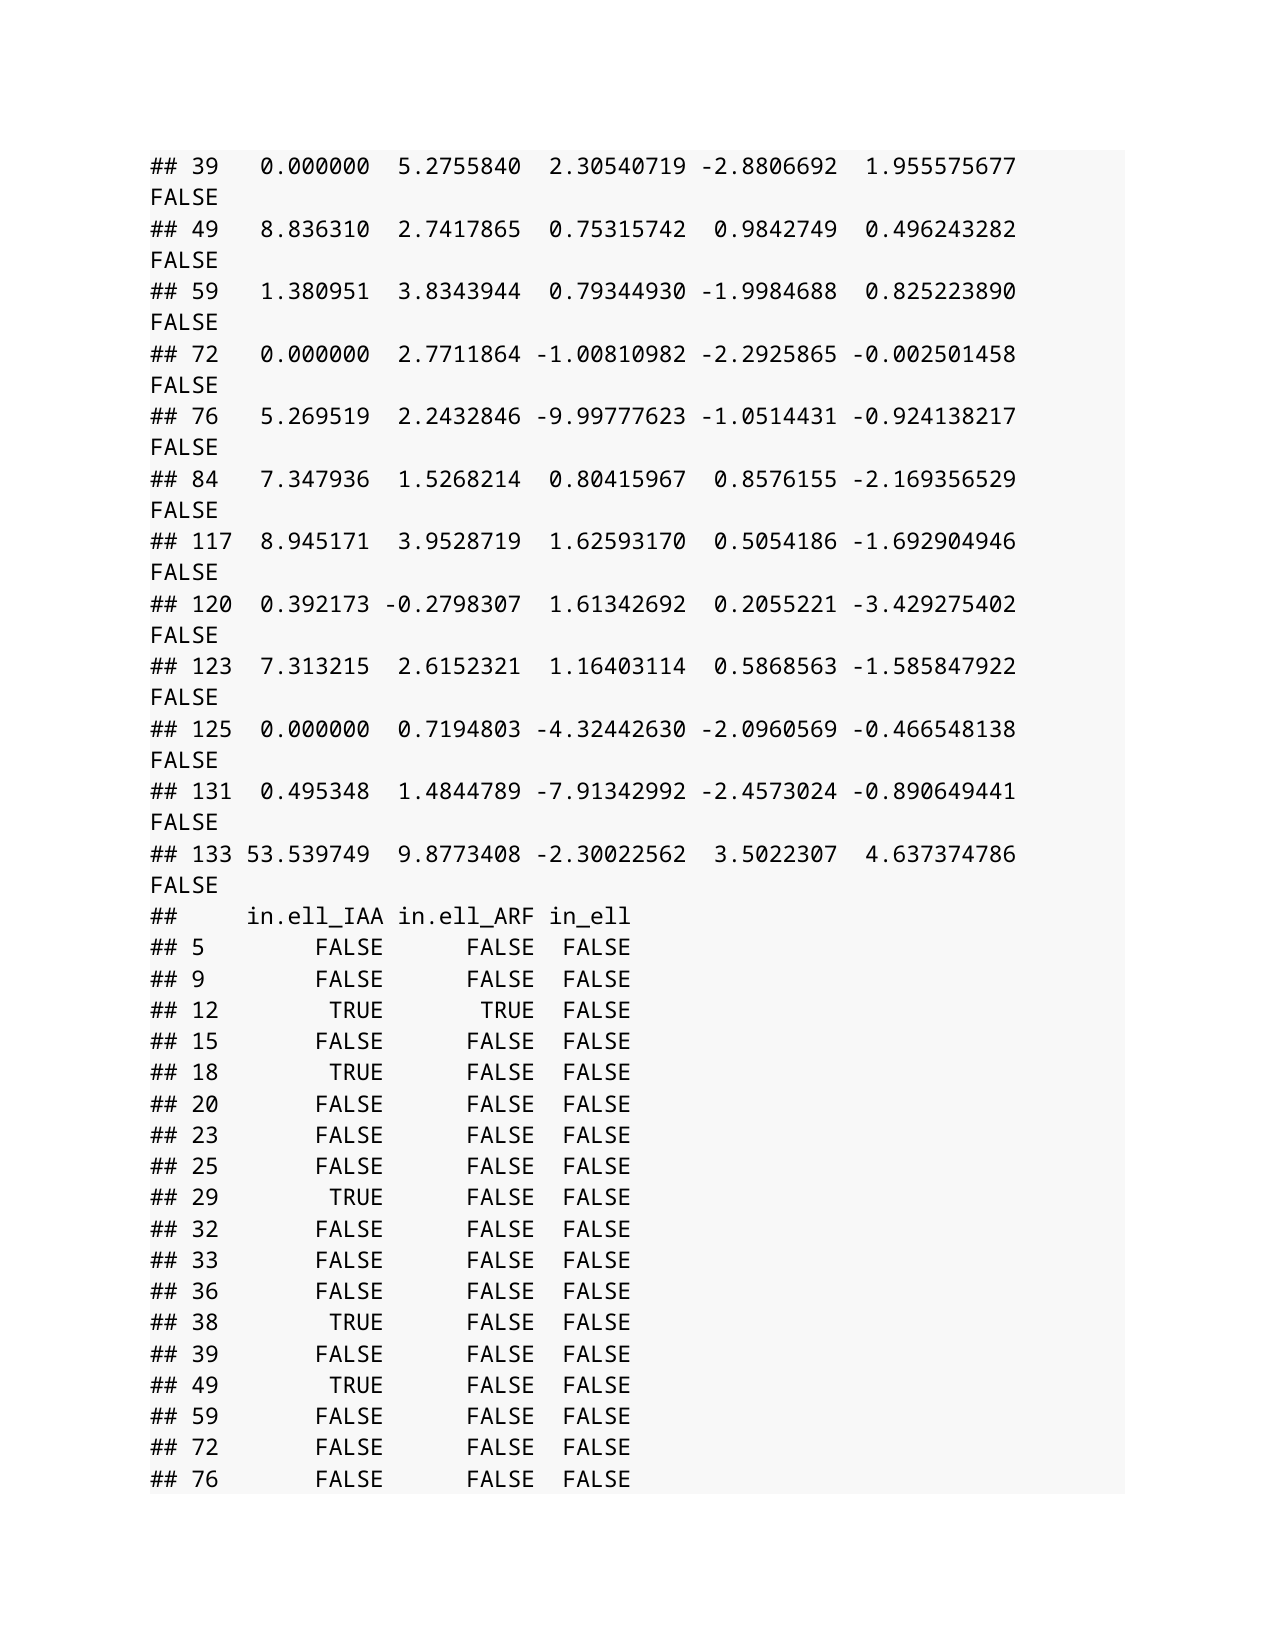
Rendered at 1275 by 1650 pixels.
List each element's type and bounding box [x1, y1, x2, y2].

text [150, 150, 1125, 1494]
